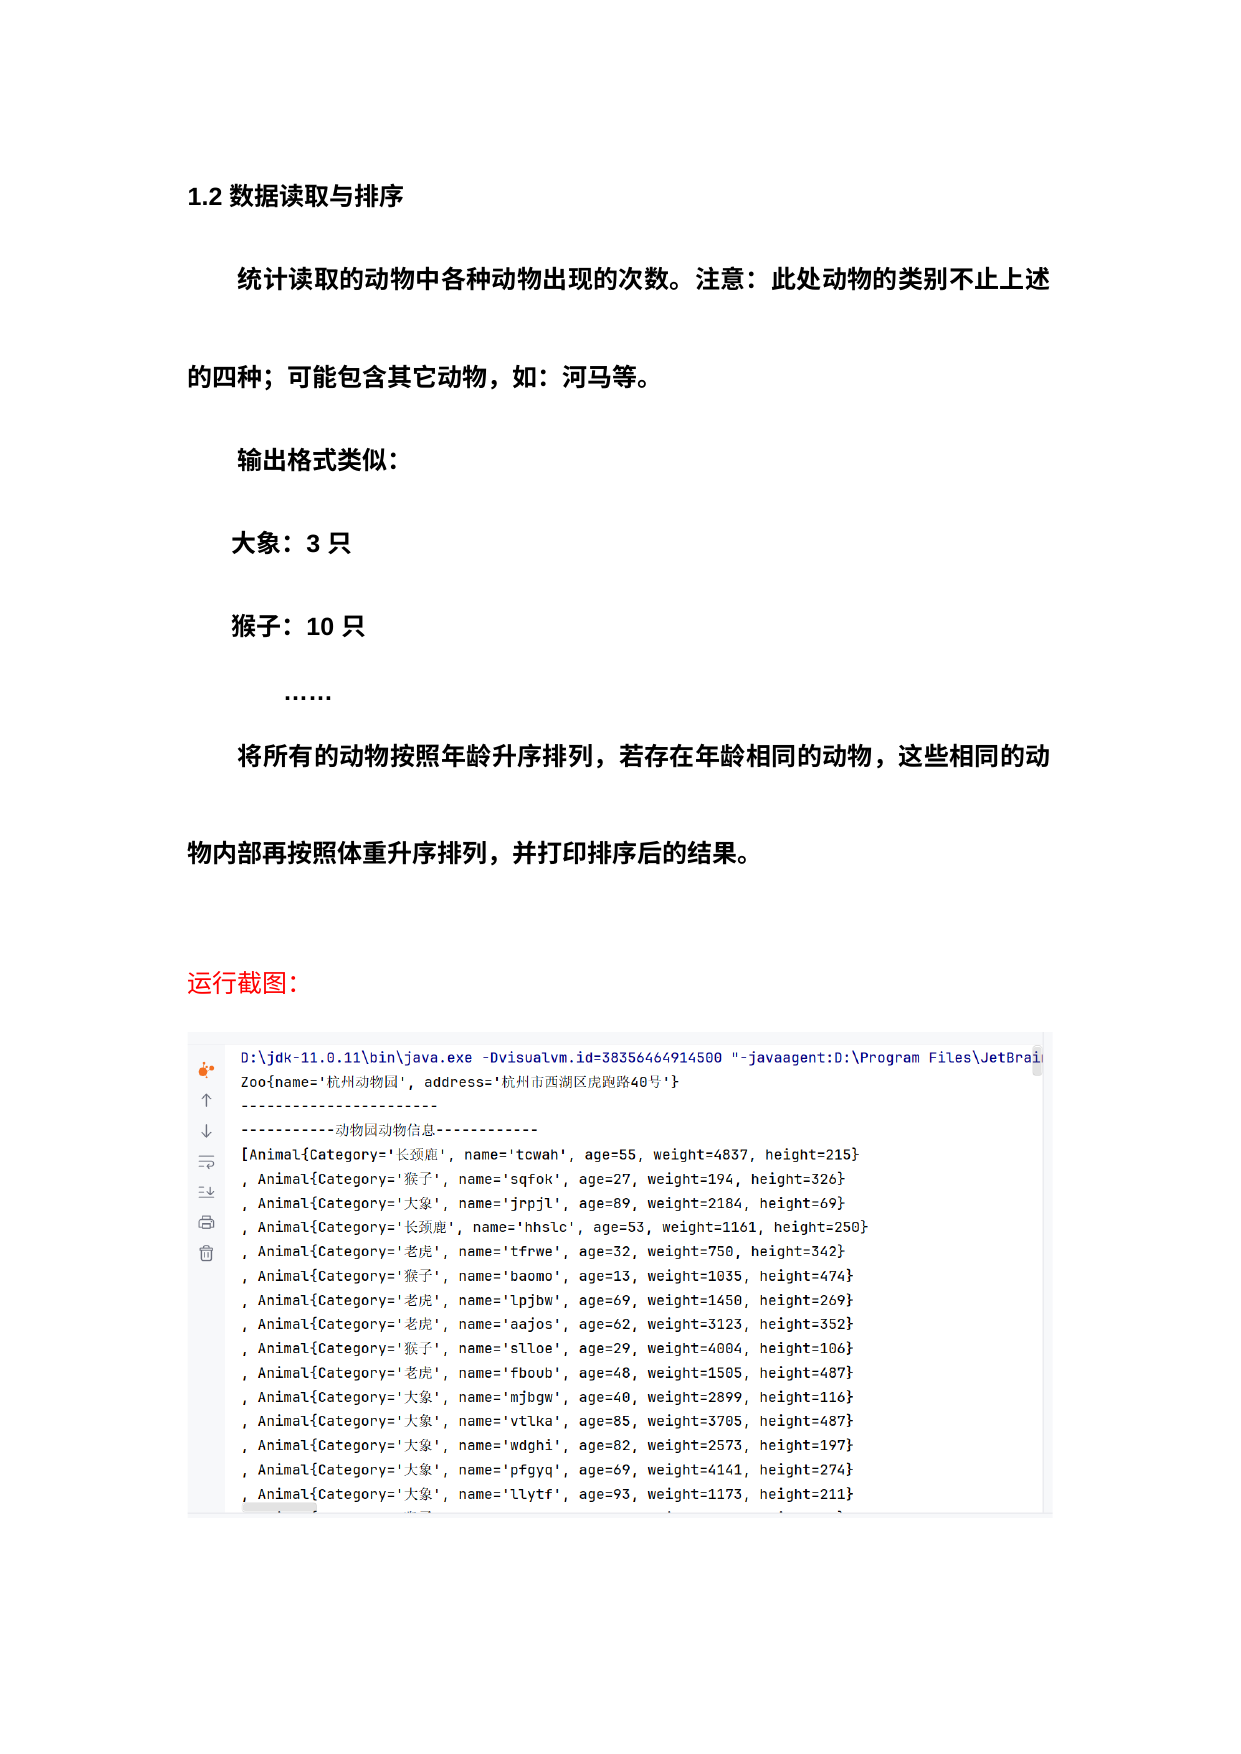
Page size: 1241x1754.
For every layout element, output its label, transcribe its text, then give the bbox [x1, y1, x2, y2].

text 1.2 数据读取与排序 [187, 162, 1053, 227]
text 运行截图： [187, 949, 1053, 1014]
text 将所有的动物按照年龄升序排列，若存在年龄相同的动物，这些相同的动物内部再按照体重升序排列，并打印排序后的结果。 [187, 722, 1053, 884]
picture [187, 1032, 1053, 1518]
text 输出格式类似： [187, 426, 1053, 491]
text 猴子：10 只 [187, 592, 1053, 657]
text 统计读取的动物中各种动物出现的次数。注意：此处动物的类别不止上述的四种；可能包含其它动物，如：河马等。 [187, 245, 1053, 408]
text 大象：3 只 [187, 509, 1053, 574]
text …… [187, 675, 1053, 708]
